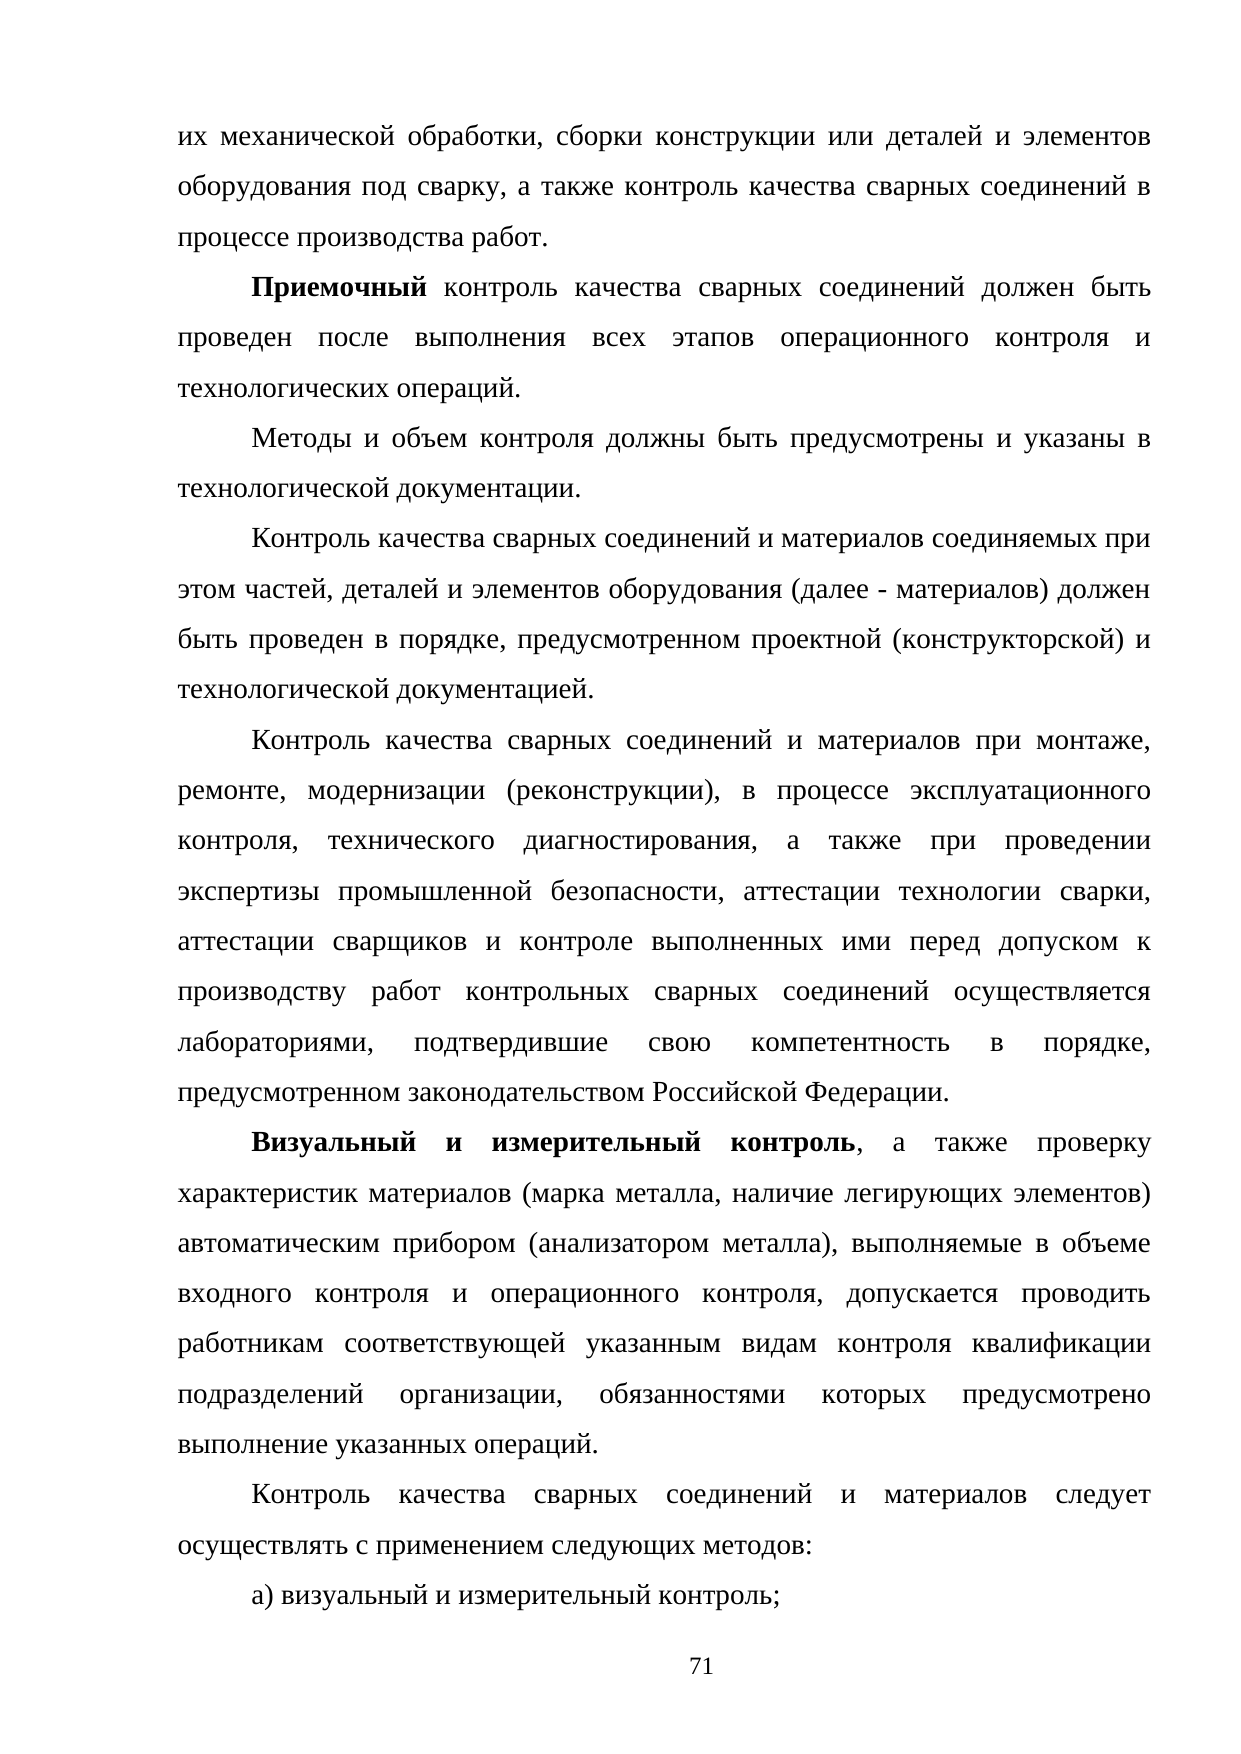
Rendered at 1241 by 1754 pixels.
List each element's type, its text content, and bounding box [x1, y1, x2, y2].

text Визуальный и измерительный контроль, а также проверку характеристик материалов (марка металла, наличие легирующих элементов) автоматическим прибором (анализатором металла), выполняемые в объеме входного контроля и операционного контроля, допускается проводить работникам соответствующей указанным видам контроля квалификации подразделений организации, обязанностями которых предусмотрено выполнение указанных операций. [177, 1124, 1152, 1460]
text Контроль качества сварных соединений и материалов при монтаже, ремонте, модернизации (реконструкции), в процессе эксплуатационного контроля, технического диагностирования, а также при проведении экспертизы промышленной безопасности, аттестации технологии сварки, аттестации сварщиков и контроле выполненных ими перед допуском к производству работ контрольных сварных соединений осуществляется лабораториями, подтвердившие свою компетентность в порядке, предусмотренном законодательством Российской Федерации. [177, 722, 1152, 1108]
text Методы и объем контроля должны быть предусмотрены и указаны в технологической документации. [177, 420, 1152, 504]
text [177, 118, 1152, 252]
text Приемочный контроль качества сварных соединений должен быть проведен после выполнения всех этапов операционного контроля и технологических операций. [177, 269, 1152, 403]
text Контроль качества сварных соединений и материалов следует осуществлять с применением следующих методов: [177, 1477, 1152, 1560]
text а) визуальный и измерительный контроль; [177, 1577, 1152, 1611]
text Контроль качества сварных соединений и материалов соединяемых при этом частей, деталей и элементов оборудования (далее - материалов) должен быть проведен в порядке, предусмотренном проектной (конструкторской) и технологической документацией. [177, 521, 1152, 705]
